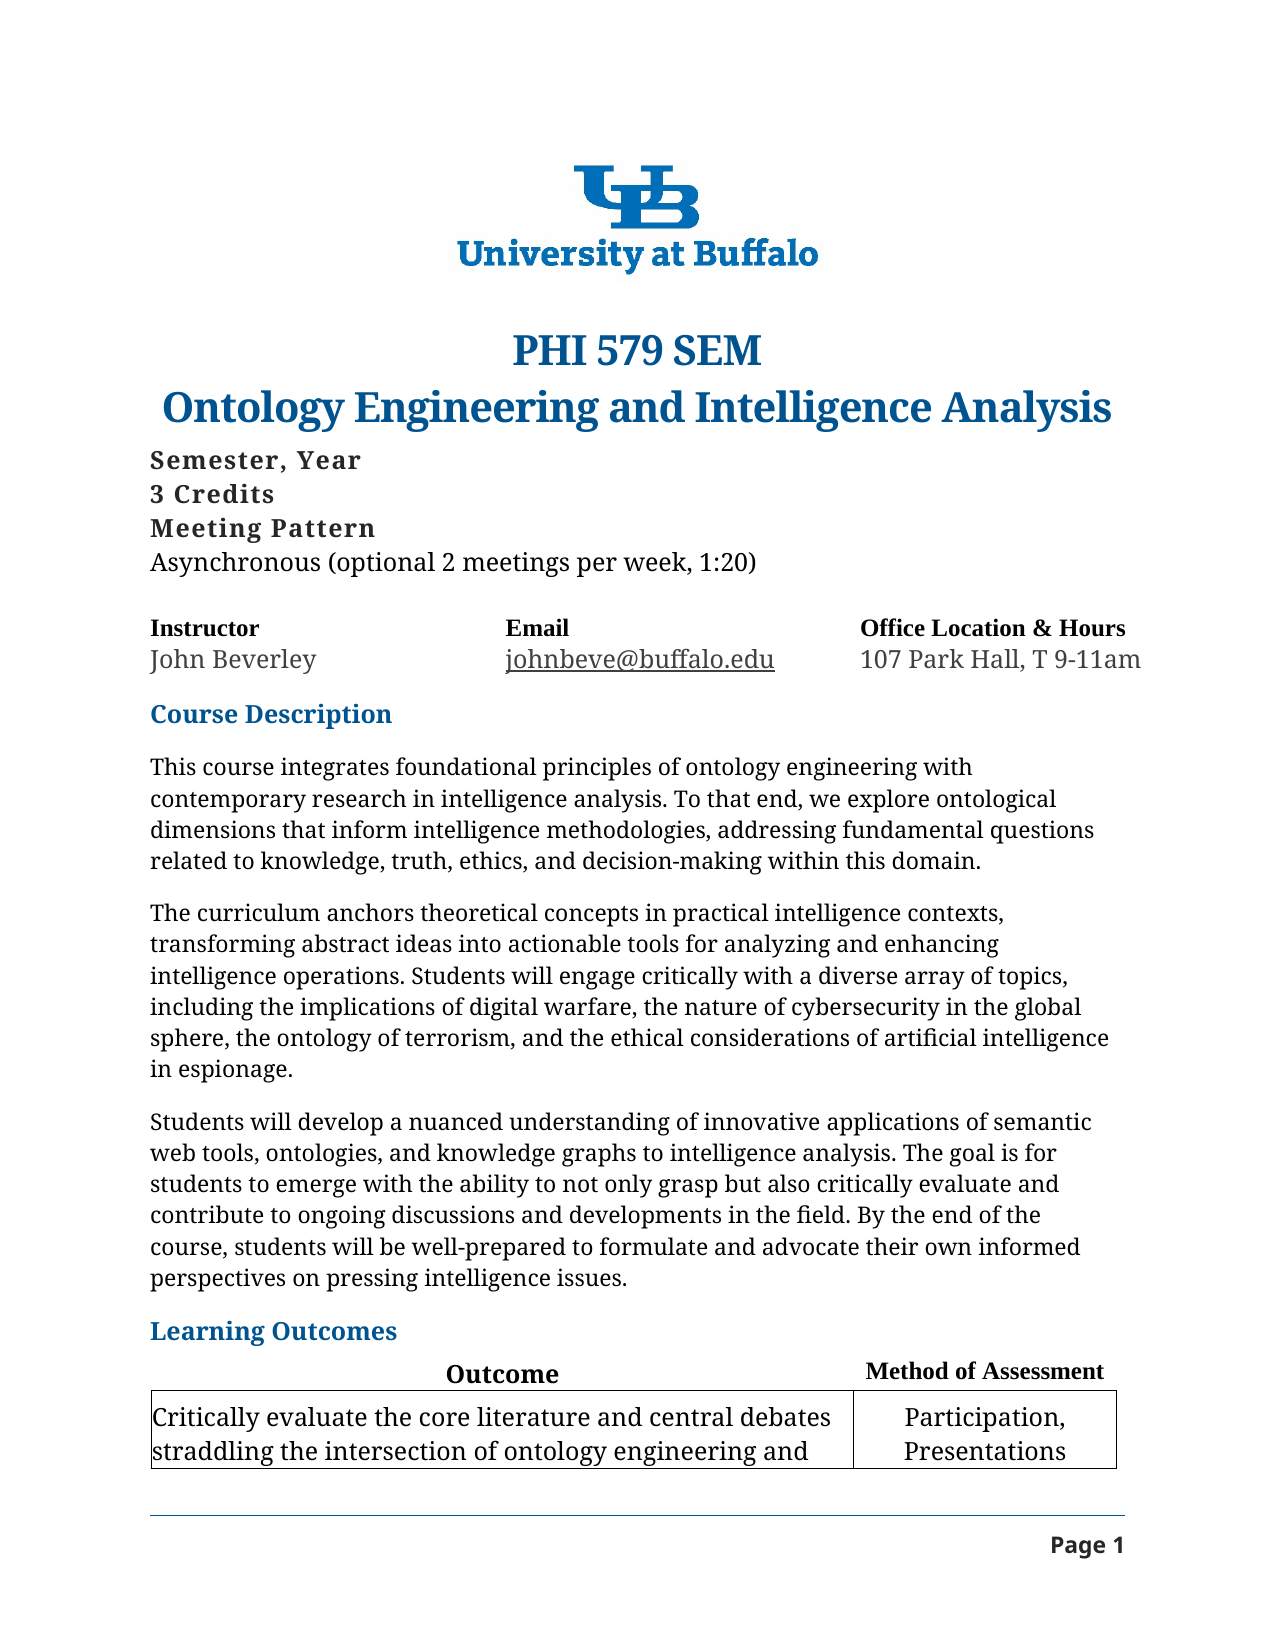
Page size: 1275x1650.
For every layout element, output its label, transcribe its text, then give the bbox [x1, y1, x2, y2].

title PHI 579 SEM [150, 321, 1125, 377]
table_cell John Beverley [150, 642, 505, 676]
subtitle The curriculum anchors theoretical concepts in practical intelligence contexts, transforming abstract ideas into actionable tools for analyzing and enhancing intelligence operations. Students will engage critically with a diverse array of topics, including the implications of digital warfare, the nature of cybersecurity in the global sphere, the ontology of terrorism, and the ethical considerations of artificial intelligence in espionage. [150, 897, 1125, 1085]
subtitle This course integrates foundational principles of ontology engineering with contemporary research in intelligence analysis. To that end, we explore ontological dimensions that inform intelligence methodologies, addressing fundamental questions related to knowledge, truth, ethics, and decision-making within this domain. [150, 751, 1125, 876]
title Ontology Engineering and Intelligence Analysis [150, 377, 1125, 434]
picture [312, 150, 963, 284]
table_header Outcome [151, 1356, 853, 1390]
table_cell Participation, Presentations [854, 1391, 1116, 1468]
subtitle Students will develop a nuanced understanding of innovative applications of semantic web tools, ontologies, and knowledge graphs to intelligence analysis. The goal is for students to emerge with the ability to not only grasp but also critically evaluate and contribute to ongoing discussions and developments in the field. By the end of the course, students will be well-prepared to formulate and advocate their own informed perspectives on pressing intelligence issues. [150, 1106, 1125, 1293]
table_cell 107 Park Hall, T 9-11am [860, 642, 1215, 676]
subtitle Semester, Year [150, 442, 1125, 477]
text Asynchronous (optional 2 meetings per week, 1:20) [150, 545, 1125, 579]
subtitle 3 Credits [150, 477, 1125, 511]
table_cell johnbeve@buffalo.edu [505, 642, 860, 676]
text Meeting Pattern [150, 511, 1125, 545]
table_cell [152, 1391, 853, 1468]
